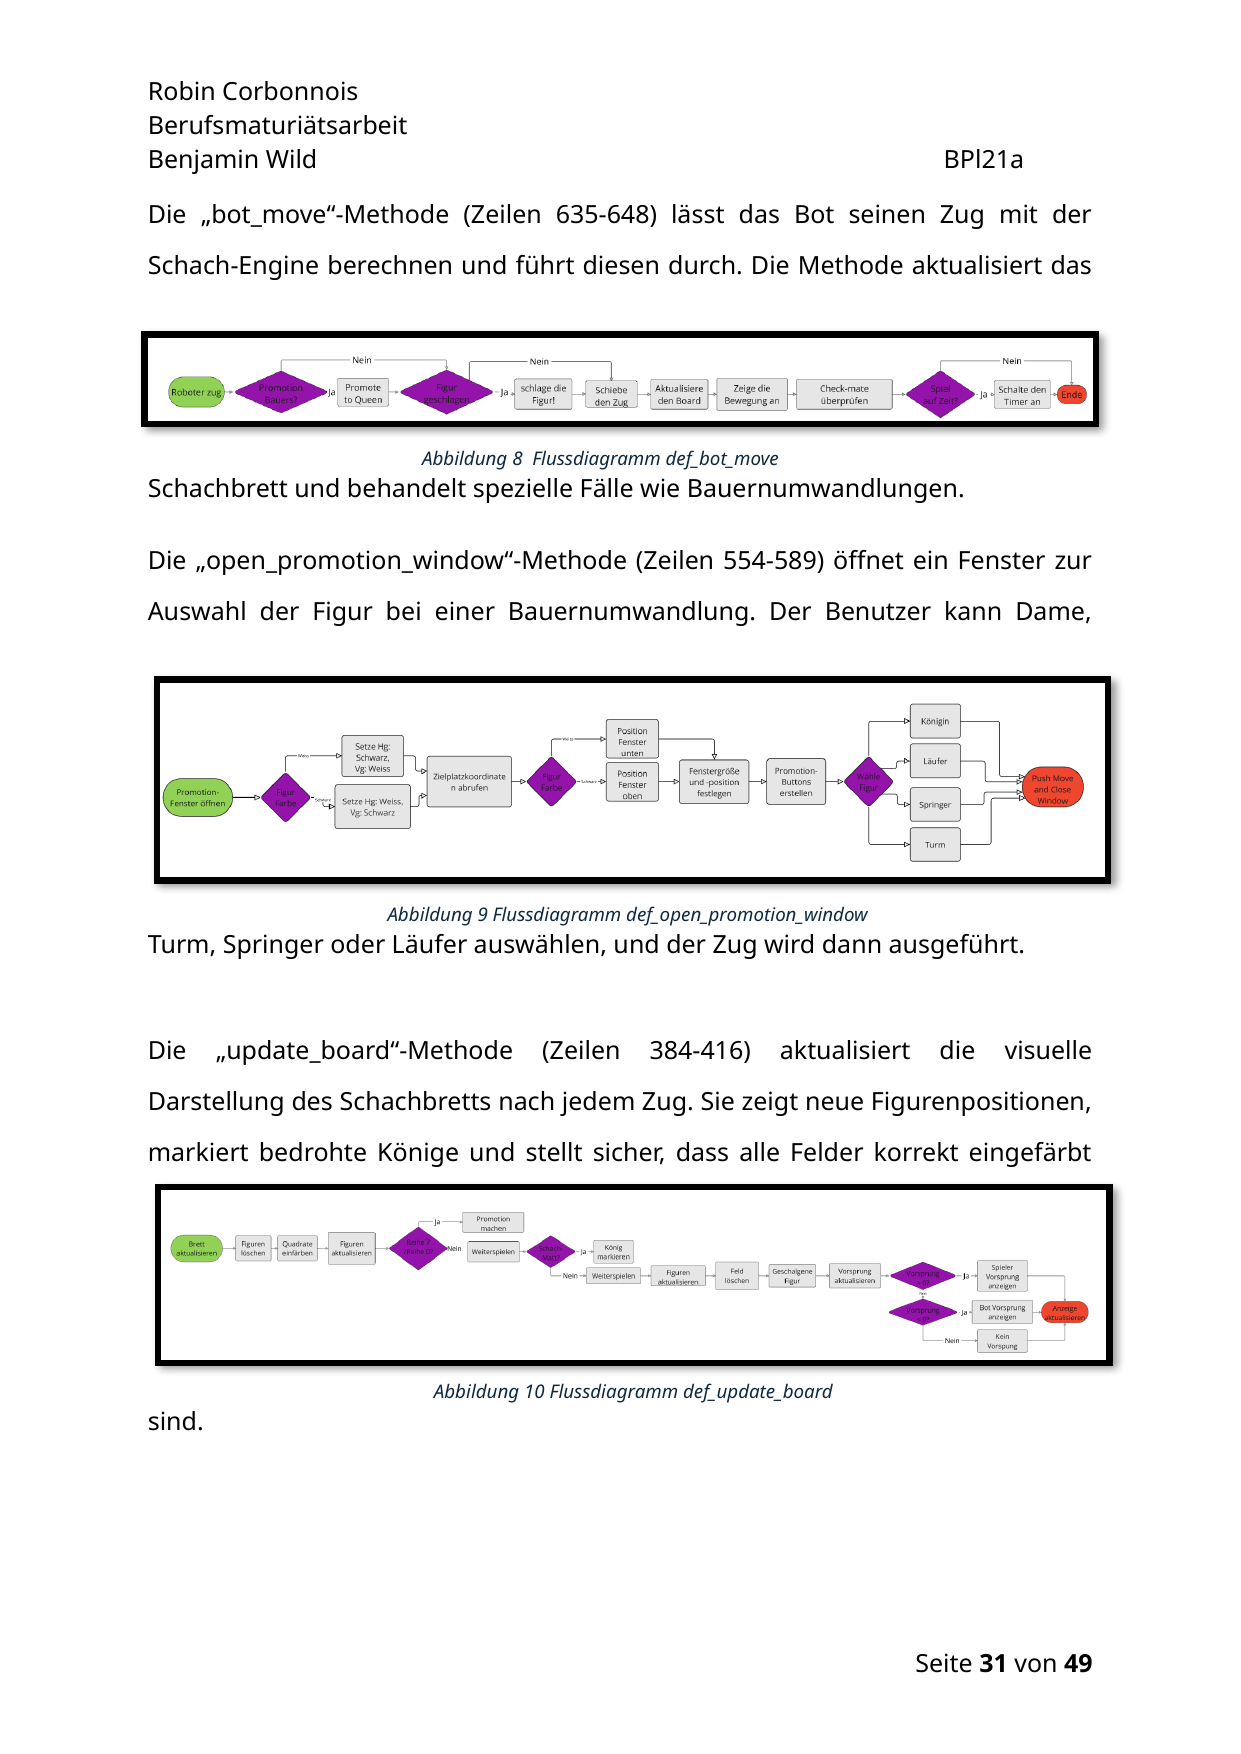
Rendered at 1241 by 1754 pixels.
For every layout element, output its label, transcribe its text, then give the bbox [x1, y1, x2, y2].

picture [160, 683, 1105, 877]
picture [161, 1190, 1106, 1360]
picture [148, 338, 1093, 421]
text Die „bot_move“-Methode (Zeilen 635-648) lässt das Bot seinen Zug mit der Schach-Engine berechnen und führt diesen durch. Die Methode aktualisiert das Schachbrett und behandelt spezielle Fälle wie Bauernumwandlungen. [148, 436, 1093, 505]
text Die „bot_move“-Methode (Zeilen 635-648) lässt das Bot seinen Zug mit der Schach-Engine berechnen und führt diesen durch. Die Methode aktualisiert das Schachbrett und behandelt spezielle Fälle wie Bauernumwandlungen. [148, 197, 1093, 330]
